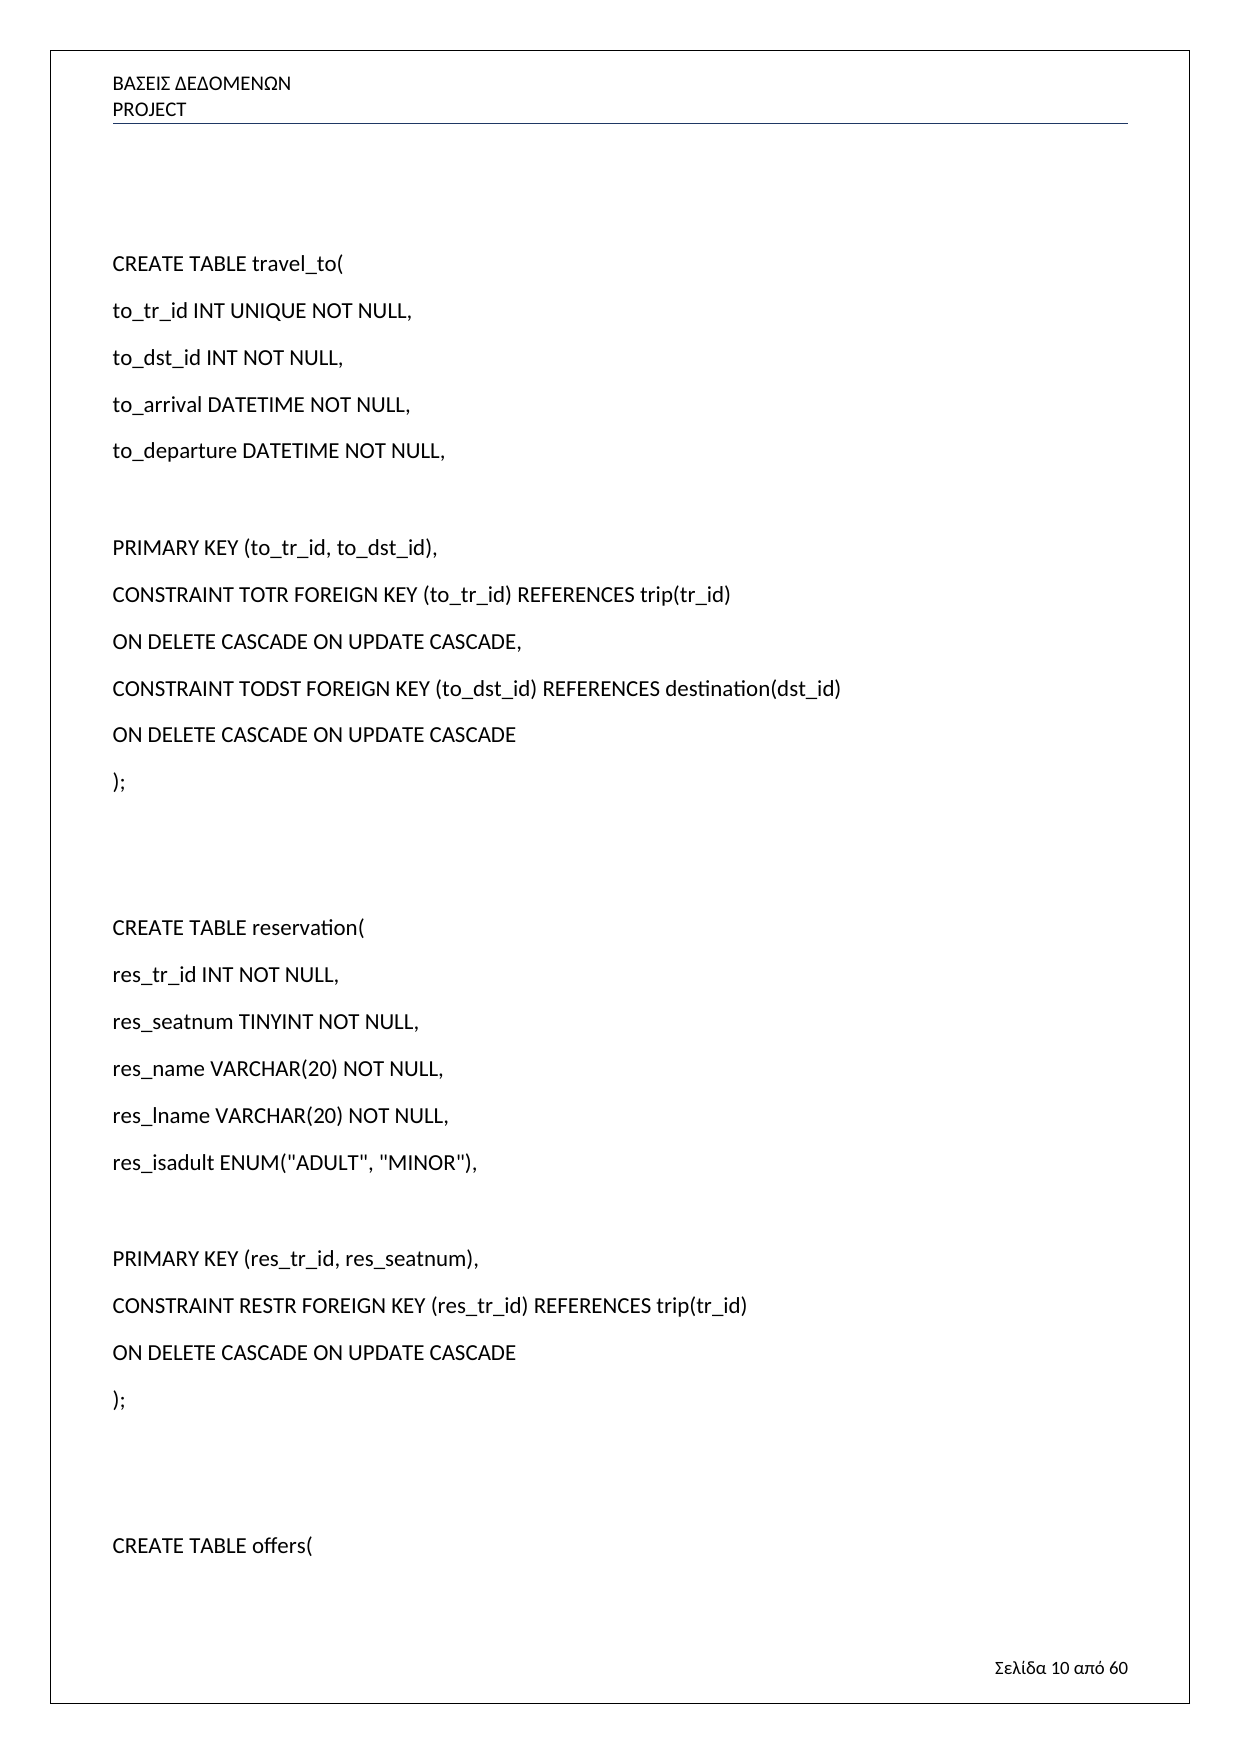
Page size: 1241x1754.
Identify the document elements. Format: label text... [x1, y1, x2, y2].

text ); [112, 767, 1128, 796]
text to_dst_id INT NOT NULL, [112, 343, 1128, 371]
text res_tr_id INT NOT NULL, [112, 960, 1128, 988]
text ON DELETE CASCADE ON UPDATE CASCADE [112, 1338, 1128, 1366]
text PRIMARY KEY (res_tr_id, res_seatnum), [112, 1244, 1128, 1272]
text res_name VARCHAR(20) NOT NULL, [112, 1054, 1128, 1082]
text res_isadult ENUM("ADULT", "MINOR"), [112, 1148, 1128, 1176]
text to_tr_id INT UNIQUE NOT NULL, [112, 296, 1128, 324]
text to_arrival DATETIME NOT NULL, [112, 390, 1128, 418]
text PRIMARY KEY (to_tr_id, to_dst_id), [112, 533, 1128, 561]
text CREATE TABLE reservation( [112, 913, 1128, 942]
text ); [112, 1385, 1128, 1413]
text to_departure DATETIME NOT NULL, [112, 437, 1128, 465]
text res_seatnum TINYINT NOT NULL, [112, 1007, 1128, 1035]
text CONSTRAINT TOTR FOREIGN KEY (to_tr_id) REFERENCES trip(tr_id) [112, 580, 1128, 608]
text CREATE TABLE travel_to( [112, 249, 1128, 277]
text ON DELETE CASCADE ON UPDATE CASCADE, [112, 627, 1128, 655]
text res_lname VARCHAR(20) NOT NULL, [112, 1101, 1128, 1129]
text CREATE TABLE offers( [112, 1531, 1128, 1559]
text CONSTRAINT TODST FOREIGN KEY (to_dst_id) REFERENCES destination(dst_id) [112, 674, 1128, 702]
text ON DELETE CASCADE ON UPDATE CASCADE [112, 721, 1128, 749]
text CONSTRAINT RESTR FOREIGN KEY (res_tr_id) REFERENCES trip(tr_id) [112, 1291, 1128, 1319]
